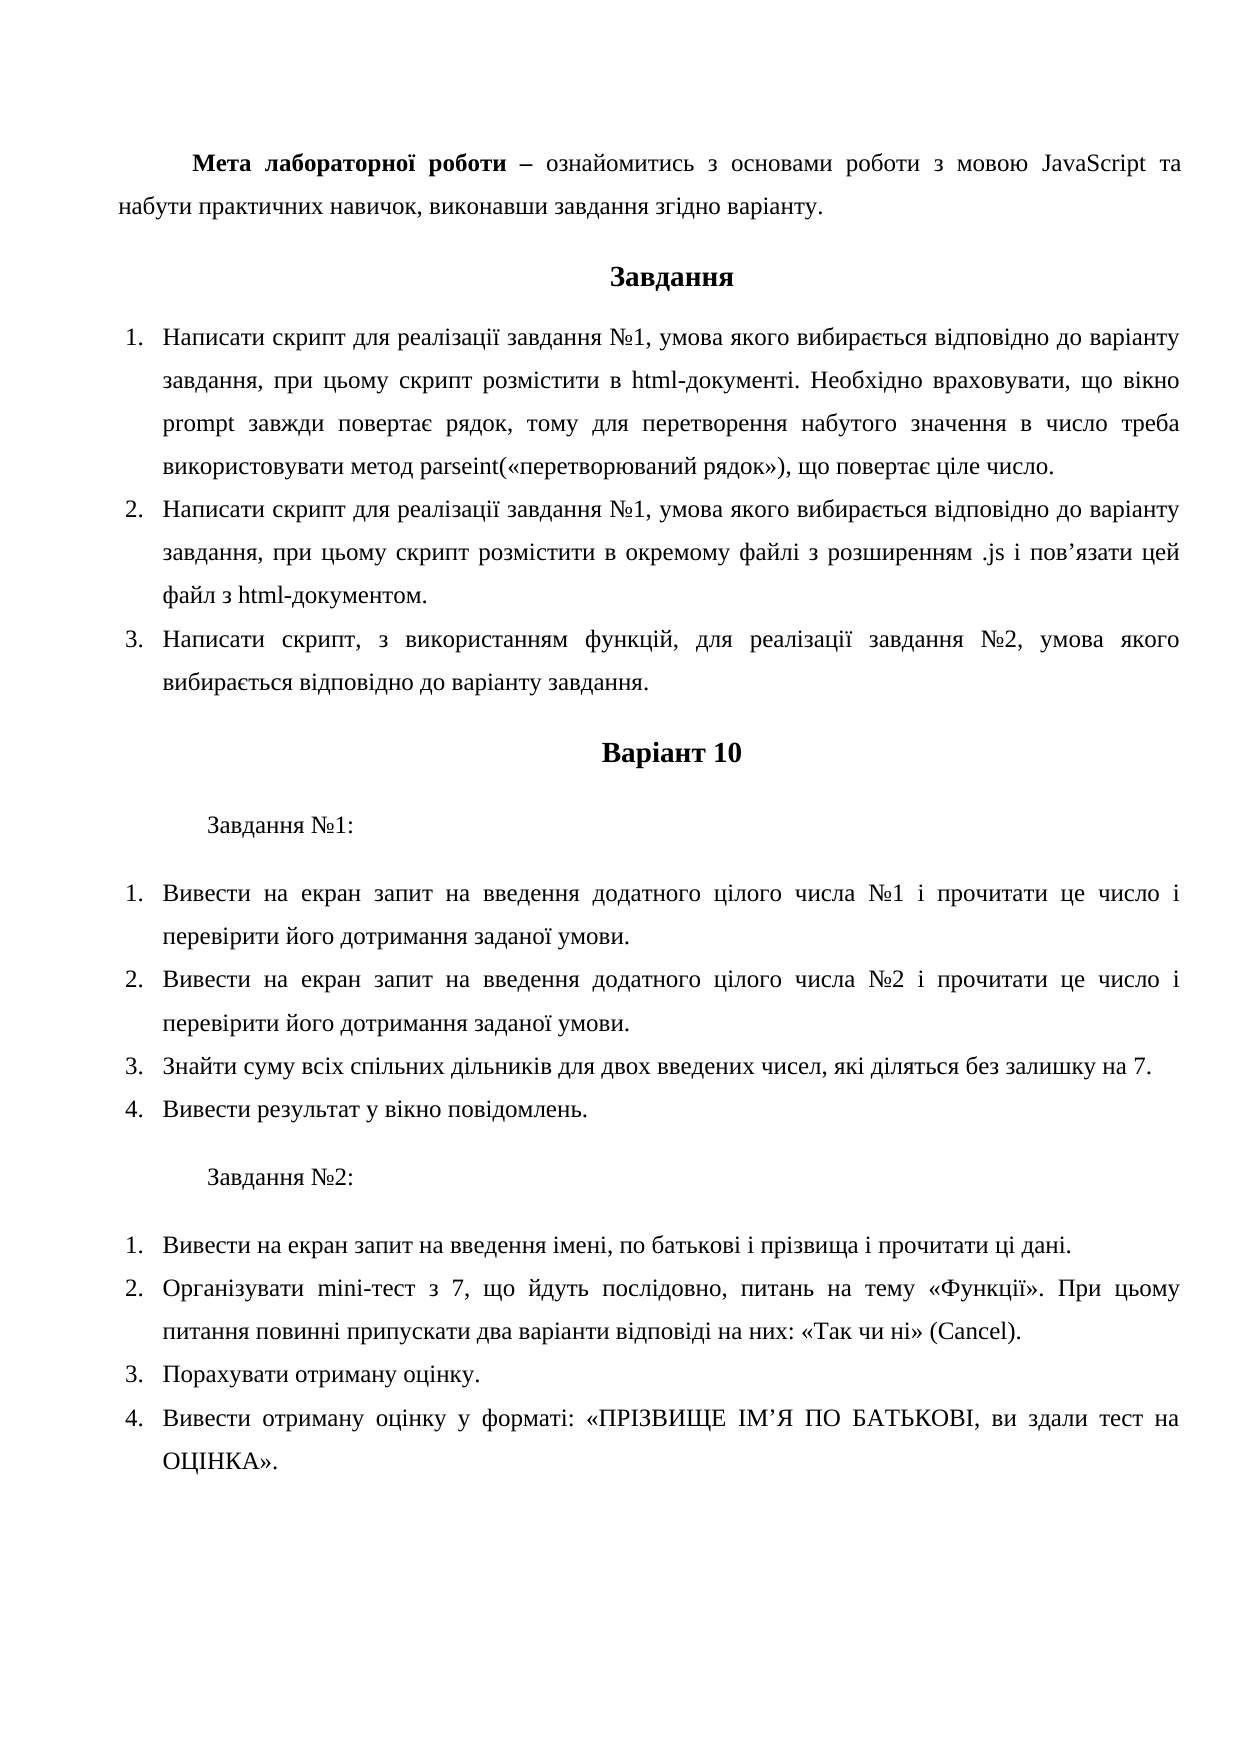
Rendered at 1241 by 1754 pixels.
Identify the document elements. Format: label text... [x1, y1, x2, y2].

list Вивести на екран запит на введення імені, по батькові і прізвища і прочитати ці дані. [125, 1230, 1181, 1259]
text Варіант 10 [118, 735, 1181, 768]
list Вивести на екран запит на введення додатного цілого числа №2 і прочитати це число і перевірити його дотримання заданої умови. [125, 964, 1181, 1036]
text Завдання №1: [118, 810, 1181, 839]
text Мета лабораторної роботи – ознайомитись з основами роботи з мовою JavaScript та набути практичних навичок, виконавши завдання згідно варіанту. [118, 148, 1181, 219]
text Завдання №2: [118, 1162, 1181, 1191]
text Завдання [118, 259, 1181, 292]
list Написати скрипт для реалізації завдання №1, умова якого вибирається відповідно до варіанту завдання, при цьому скрипт розмістити в html-документі. Необхідно враховувати, що вікно prompt завжди повертає рядок, тому для перетворення набутого значення в число треба використовувати метод parseint(«перетворюваний рядок»), що повертає ціле число. [125, 322, 1181, 480]
list Організувати mini-тест з 7, що йдуть послідовно, питань на тему «Функції». При цьому питання повинні припускати два варіанти відповіді на них: «Так чи ні» (Cancel). [125, 1273, 1181, 1345]
list Написати скрипт для реалізації завдання №1, умова якого вибирається відповідно до варіанту завдання, при цьому скрипт розмістити в окремому файлі з розширенням .js і пов’язати цей файл з html-документом. [125, 494, 1181, 609]
list Порахувати отриману оцінку. [125, 1359, 1181, 1388]
list Вивести отриману оцінку у форматі: «ПРІЗВИЩЕ ІМ’Я ПО БАТЬКОВІ, ви здали тест на ОЦІНКА». [125, 1403, 1181, 1474]
list Знайти суму всіх спільних дільників для двох введених чисел, які діляться без залишку на 7. [125, 1051, 1181, 1079]
list Вивести результат у вікно повідомлень. [125, 1094, 1181, 1123]
list Написати скрипт, з використанням функцій, для реалізації завдання №2, умова якого вибирається відповідно до варіанту завдання. [125, 624, 1181, 696]
list Вивести на екран запит на введення додатного цілого числа №1 і прочитати це число і перевірити його дотримання заданої умови. [125, 878, 1181, 950]
